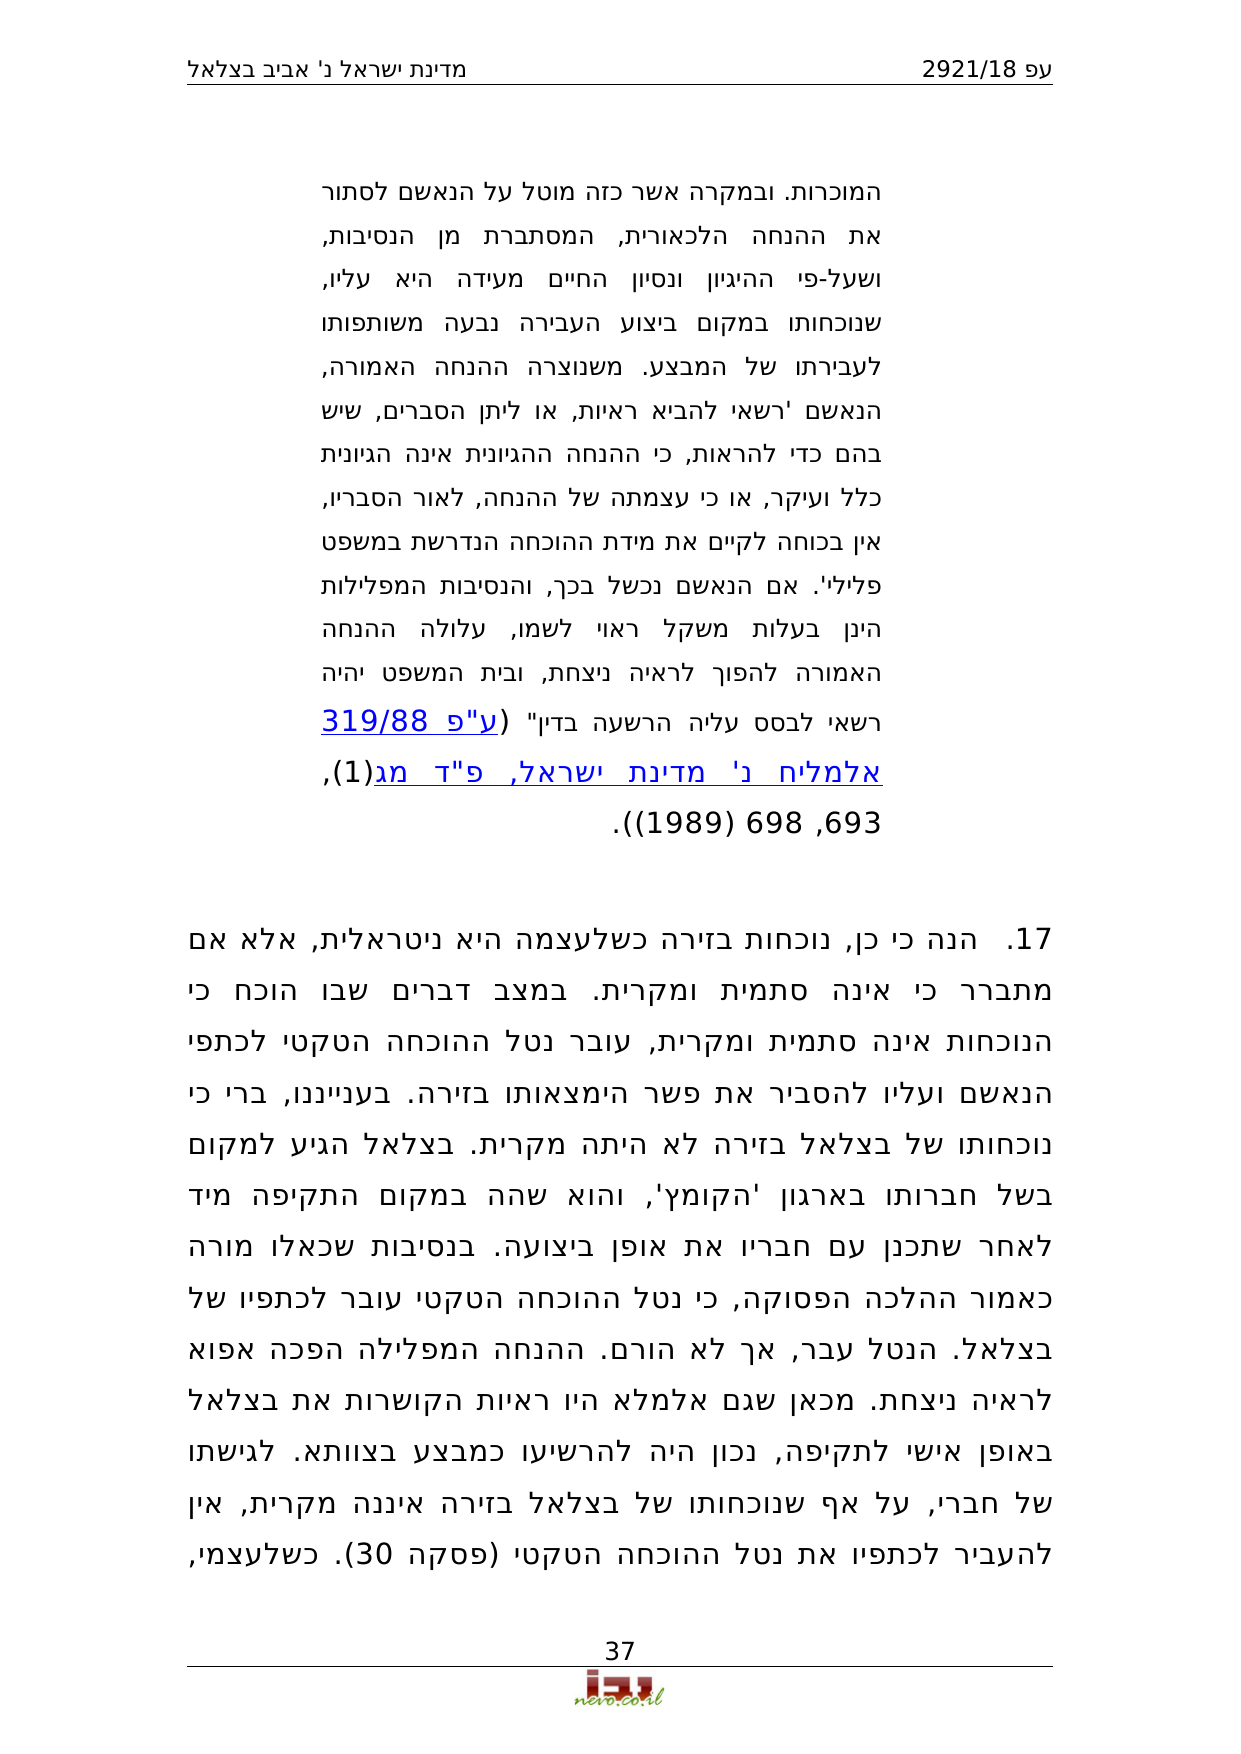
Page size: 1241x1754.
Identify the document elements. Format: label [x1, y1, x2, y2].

text [321, 177, 882, 840]
text [187, 922, 1053, 1571]
picture [574, 1669, 666, 1707]
